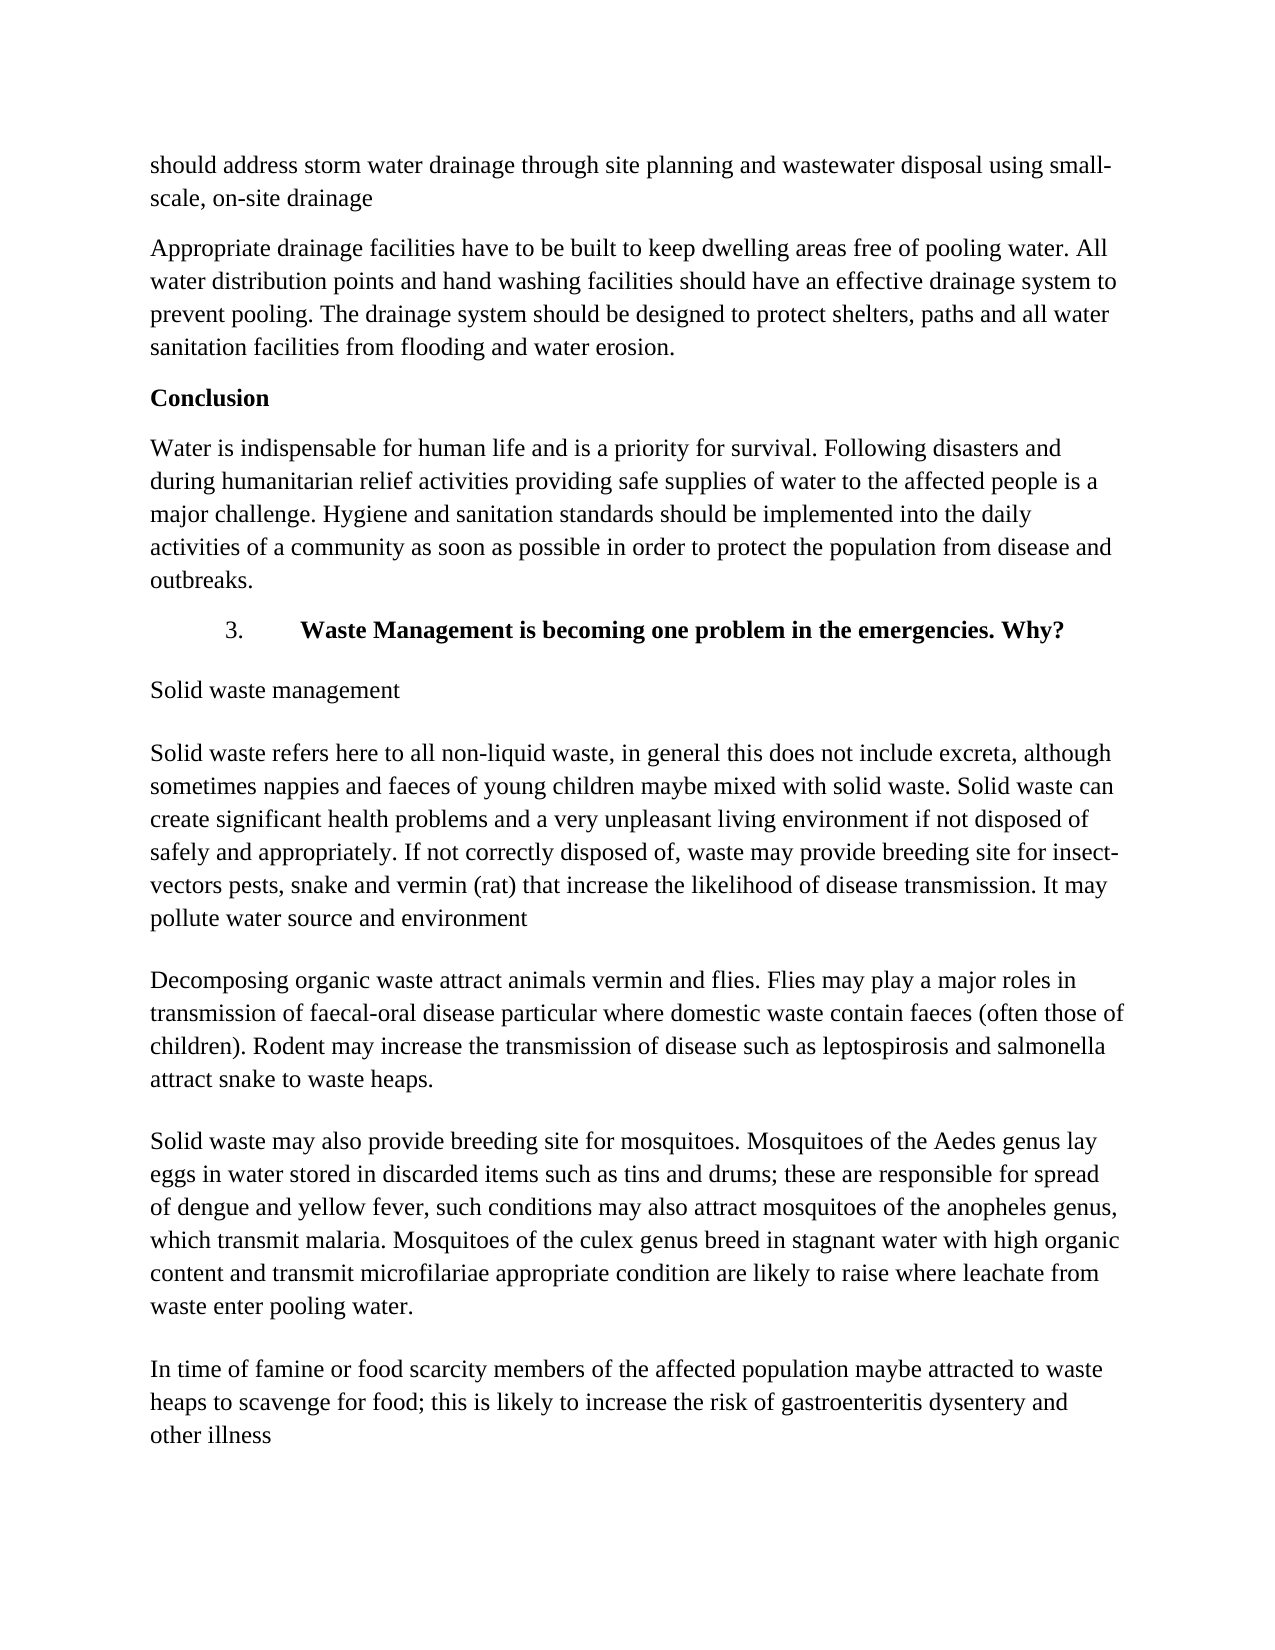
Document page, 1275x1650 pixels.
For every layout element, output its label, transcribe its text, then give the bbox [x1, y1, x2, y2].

text Solid waste refers here to all non-liquid waste, in general this does not include excreta, although sometimes nappies and faeces of young children maybe mixed with solid waste. Solid waste can create significant health problems and a very unpleasant living environment if not disposed of safely and appropriately. If not correctly disposed of, waste may provide breeding site for insect-vectors pests, snake and vermin (rat) that increase the likelihood of disease transmission. It may pollute water source and environment [150, 738, 1125, 932]
text Decomposing organic waste attract animals vermin and flies. Flies may play a major roles in transmission of faecal-oral disease particular where domestic waste contain faeces (often those of children). Rodent may increase the transmission of disease such as leptospirosis and salmonella attract snake to waste heaps. [150, 965, 1125, 1093]
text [150, 150, 1125, 212]
text Appropriate drainage facilities have to be built to keep dwelling areas free of pooling water. All water distribution points and hand washing facilities should have an effective drainage system to prevent pooling. The drainage system should be designed to protect shelters, paths and all water sanitation facilities from flooding and water erosion. [150, 233, 1125, 361]
text In time of famine or food scarcity members of the affected population maybe attracted to waste heaps to scavenge for food; this is likely to increase the risk of gastroenteritis dysentery and other illness [150, 1354, 1125, 1448]
text Solid waste management [150, 676, 1125, 704]
text Conclusion [150, 383, 1125, 411]
text Water is indispensable for human life and is a priority for survival. Following disasters and during humanitarian relief activities providing safe supplies of water to the affected people is a major challenge. Hygiene and sanitation standards should be implemented into the daily activities of a community as soon as possible in order to protect the population from disease and outbreaks. [150, 433, 1125, 594]
text Solid waste may also provide breeding site for mosquitoes. Mosquitoes of the Aedes genus lay eggs in water stored in discarded items such as tins and drums; these are responsible for spread of dengue and yellow fever, such conditions may also attract mosquitoes of the anopheles genus, which transmit malaria. Mosquitoes of the culex genus breed in stagnant water with high organic content and transmit microfilariae appropriate condition are likely to raise where leachate from waste enter pooling water. [150, 1126, 1125, 1320]
list Waste Management is becoming one problem in the emergencies. Why? [225, 615, 1124, 644]
